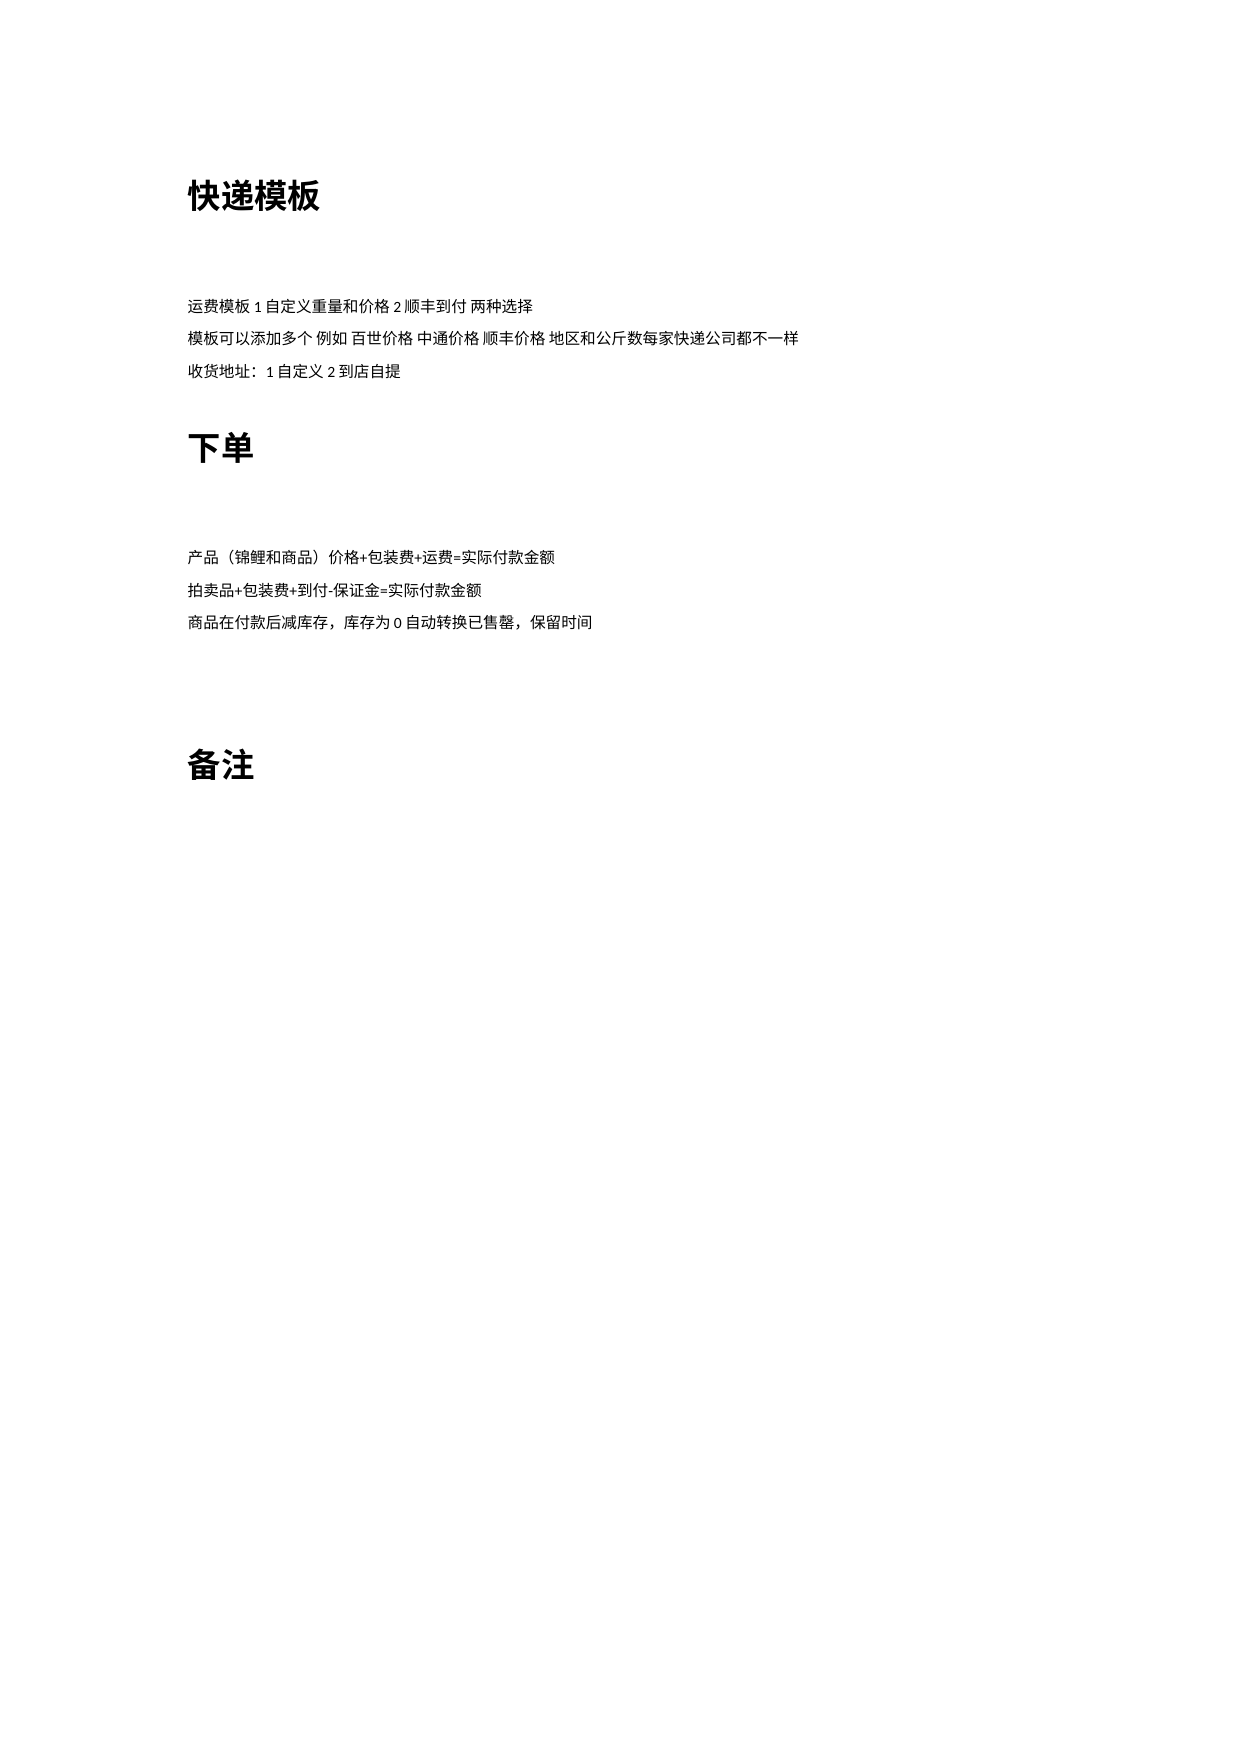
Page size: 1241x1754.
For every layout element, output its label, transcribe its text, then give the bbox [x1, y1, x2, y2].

subtitle 快递模板 [187, 162, 1053, 227]
text 模板可以添加多个 例如 百世价格 中通价格 顺丰价格 地区和公斤数每家快递公司都不一样 [187, 322, 1053, 354]
subtitle 下单 [187, 414, 1053, 479]
text 拍卖品+包装费+到付-保证金=实际付款金额 [187, 573, 1053, 606]
text 运费模板 1自定义重量和价格 2顺丰到付 两种选择 [187, 289, 1053, 322]
text 产品（锦鲤和商品）价格+包装费+运费=实际付款金额 [187, 541, 1053, 573]
text 商品在付款后减库存，库存为0自动转换已售罄，保留时间 [187, 606, 1053, 638]
text 收货地址：1自定义 2到店自提 [187, 354, 1053, 387]
subtitle 备注 [187, 731, 1053, 796]
